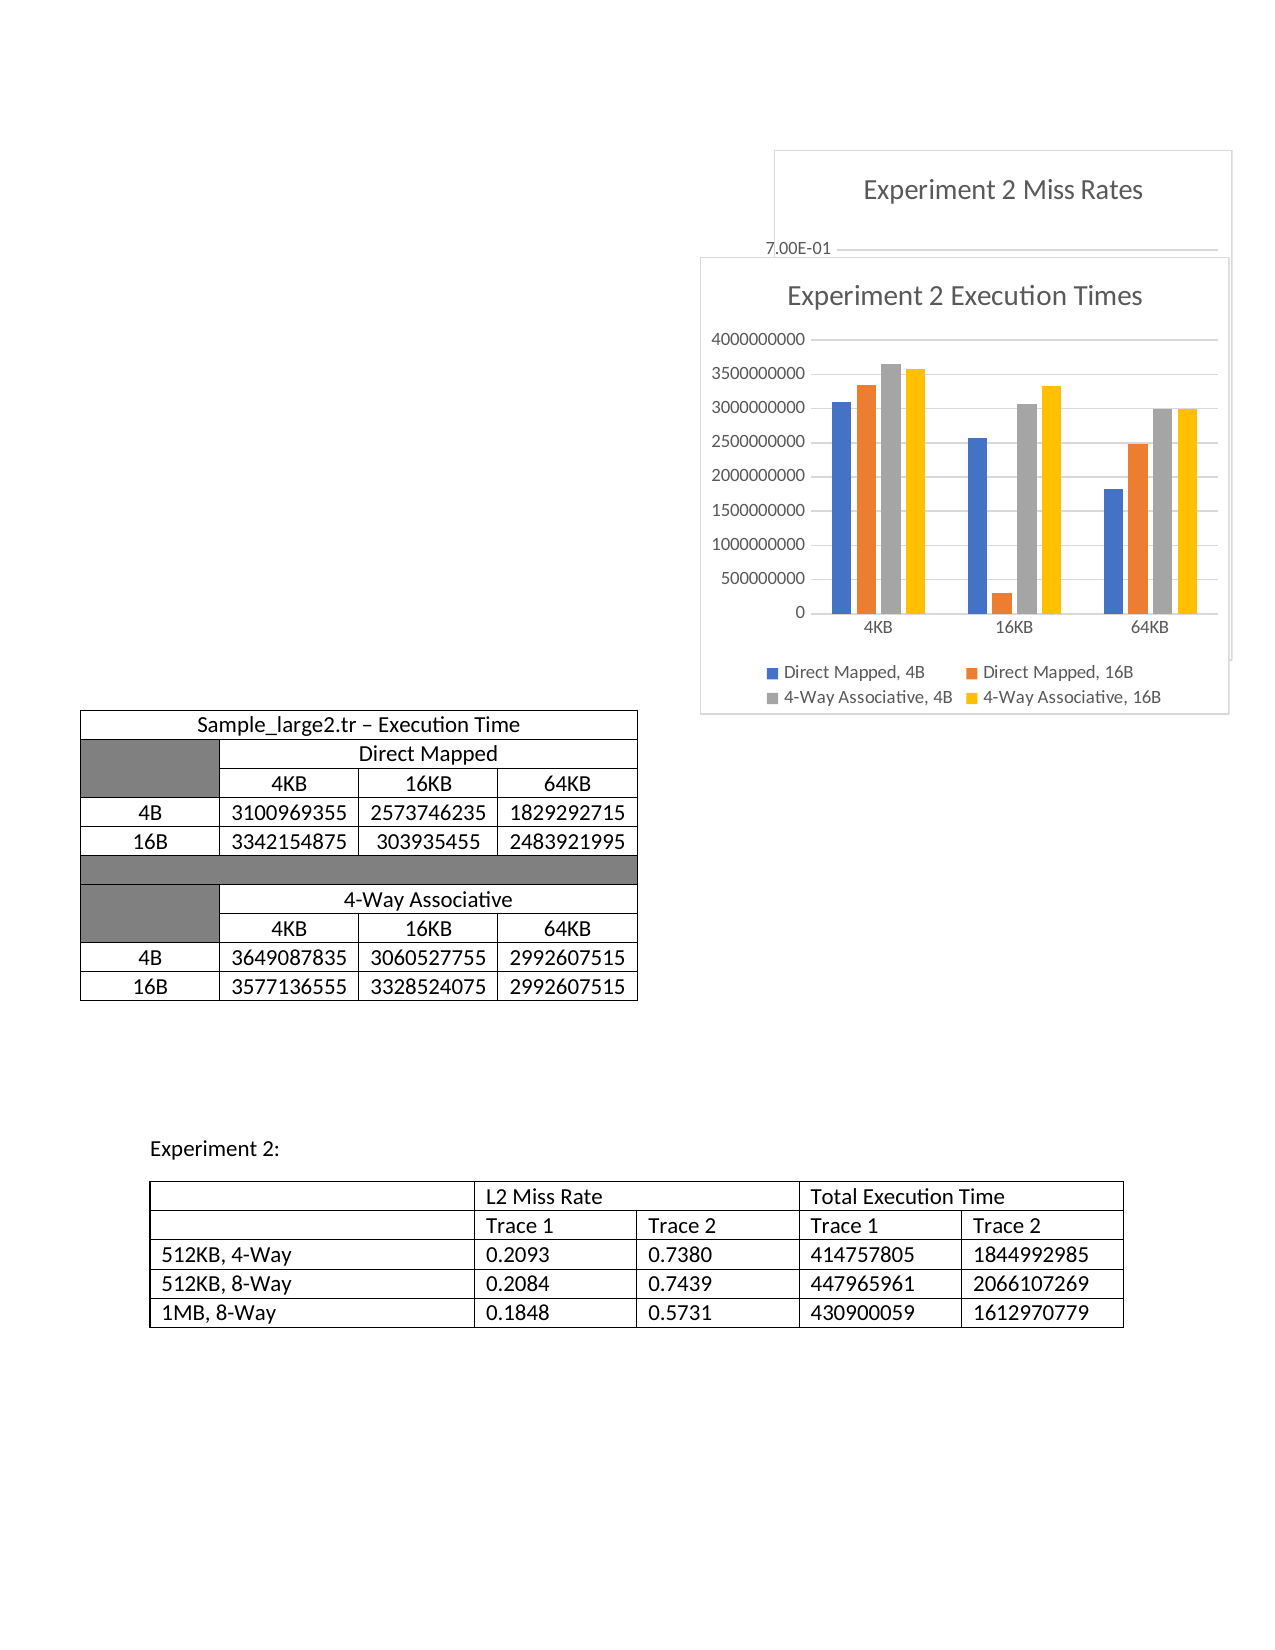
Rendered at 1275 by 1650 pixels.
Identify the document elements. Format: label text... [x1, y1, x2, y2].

table_cell 16B [81, 827, 219, 855]
table_cell 1612970779 [962, 1299, 1123, 1327]
table_cell 0.5731 [637, 1299, 799, 1327]
table_cell 512KB, 8-Way [151, 1270, 474, 1297]
text Experiment 2: [150, 1134, 1125, 1162]
table_header L2 Miss Rate [475, 1182, 799, 1210]
table_cell 4-Way Associative [220, 885, 637, 913]
table_cell 0.1848 [475, 1299, 636, 1327]
table_cell 303935455 [359, 827, 497, 855]
table_cell 4B [81, 798, 219, 826]
table_cell 64KB [498, 769, 637, 797]
table_cell 2992607515 [498, 972, 637, 1000]
table_cell 4KB [220, 914, 358, 942]
table_cell 2066107269 [962, 1270, 1123, 1297]
table_cell 1844992985 [962, 1240, 1123, 1268]
table_cell 430900059 [800, 1299, 961, 1327]
table_cell 447965961 [800, 1270, 961, 1297]
table_cell Trace 2 [637, 1211, 799, 1239]
table_cell 512KB, 4-Way [151, 1240, 474, 1268]
table_cell 3342154875 [220, 827, 358, 855]
table_cell 3577136555 [220, 972, 358, 1000]
table_cell 3060527755 [359, 943, 497, 971]
table_cell Direct Mapped [220, 740, 637, 768]
table_cell Trace 1 [475, 1211, 636, 1239]
table_cell 1MB, 8-Way [151, 1299, 474, 1327]
table_cell 16B [81, 972, 219, 1000]
table_cell 414757805 [800, 1240, 961, 1268]
table_cell 3649087835 [220, 943, 358, 971]
table_cell [81, 856, 637, 884]
table_header Sample_large2.tr – Execution Time [81, 711, 637, 738]
table_header [151, 1182, 474, 1210]
table_cell Trace 1 [800, 1211, 961, 1239]
table_cell 1829292715 [498, 798, 637, 826]
table_cell 3100969355 [220, 798, 358, 826]
table_cell [151, 1211, 474, 1239]
table_header Total Execution Time [800, 1182, 1123, 1210]
table_cell 2483921995 [498, 827, 637, 855]
table_cell 3328524075 [359, 972, 497, 1000]
table_cell 16KB [359, 914, 497, 942]
table_cell 0.7439 [637, 1270, 799, 1297]
table_cell 4B [81, 943, 219, 971]
table_cell 64KB [498, 914, 637, 942]
table_cell [81, 740, 219, 797]
table_cell 0.2093 [475, 1240, 636, 1268]
table_cell 2573746235 [359, 798, 497, 826]
table_cell [81, 885, 219, 942]
table_cell 4KB [220, 769, 358, 797]
table_cell 0.2084 [475, 1270, 636, 1297]
table_cell Trace 2 [962, 1211, 1123, 1239]
table_cell 16KB [359, 769, 497, 797]
table_cell 2992607515 [498, 943, 637, 971]
table_cell 0.7380 [637, 1240, 799, 1268]
